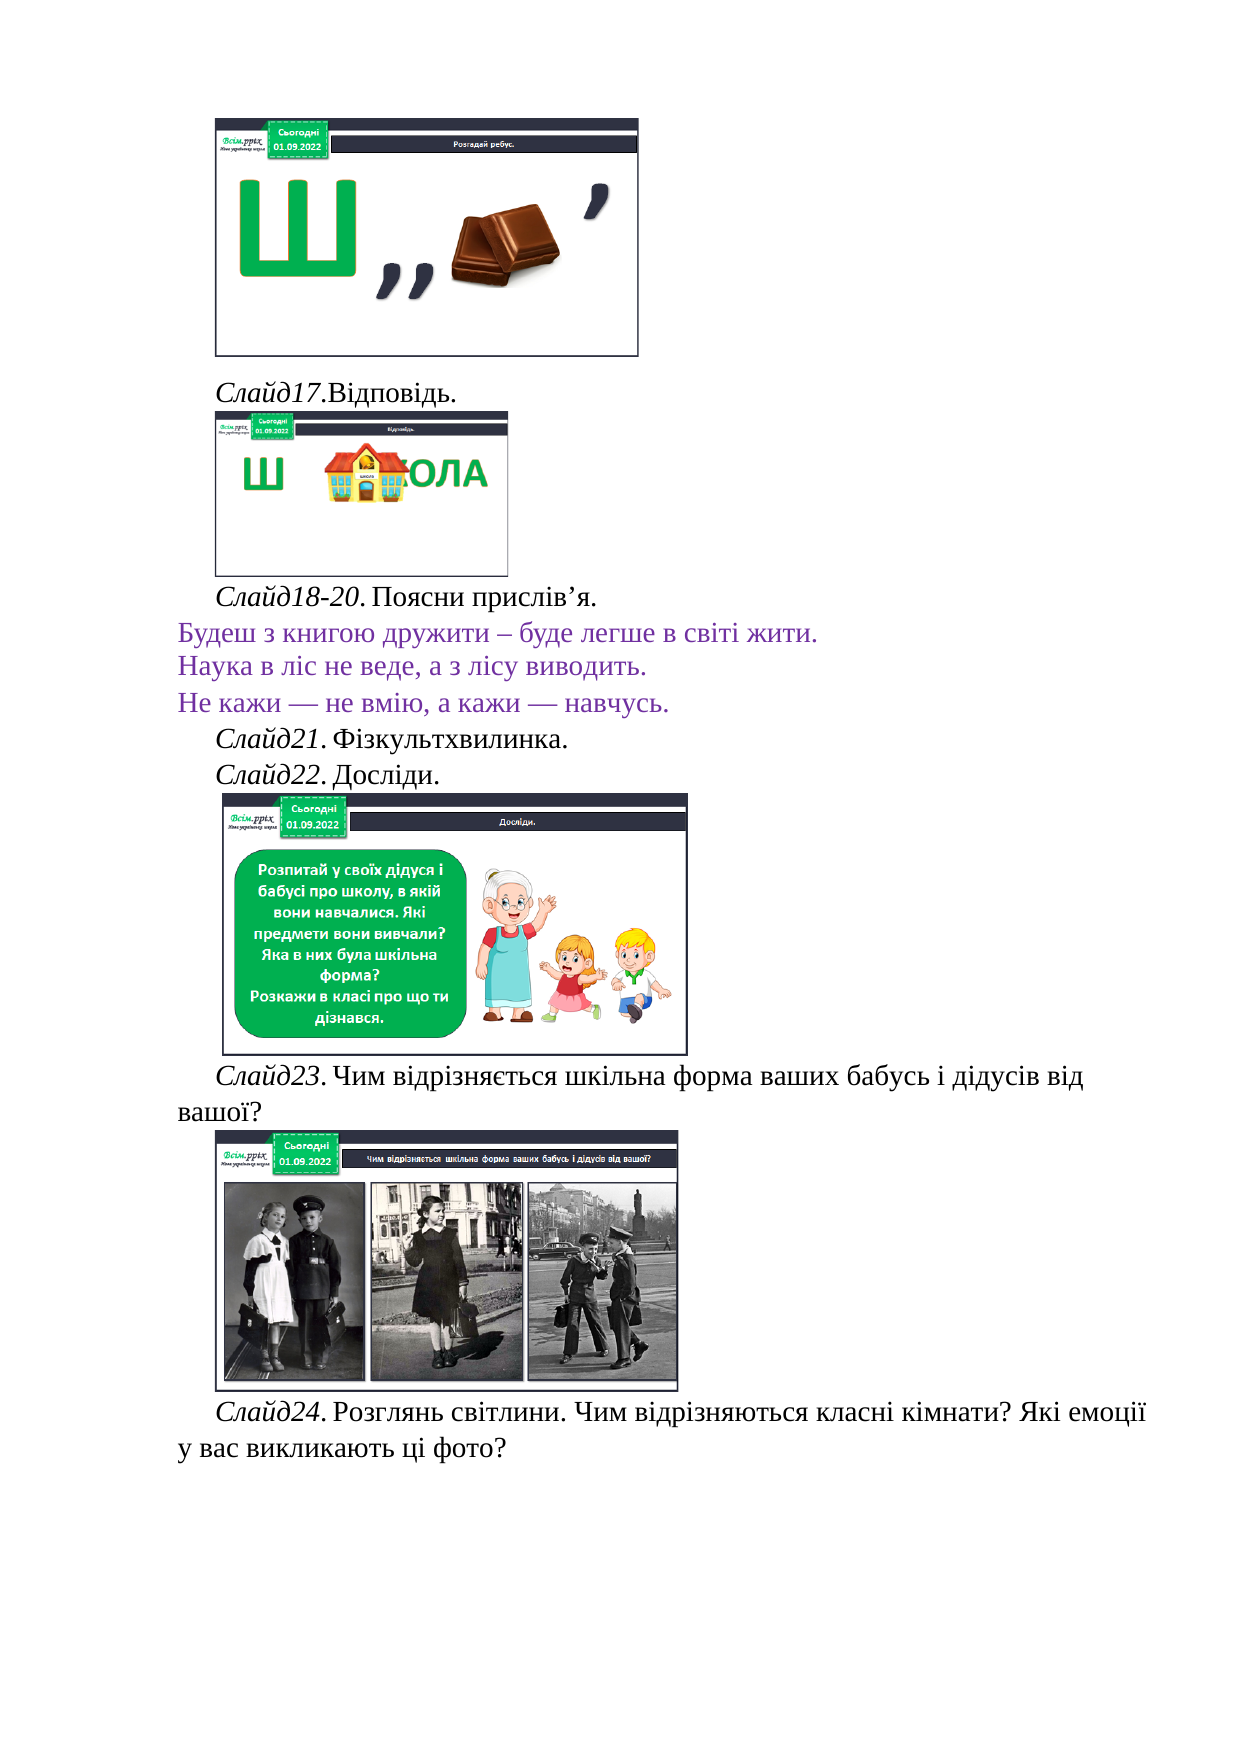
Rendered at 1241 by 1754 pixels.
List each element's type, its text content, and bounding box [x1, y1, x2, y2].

text Слайд24. Розглянь світлини. Чим відрізняються класні кімнати? Які емоції у вас викликають ці фото? [177, 1394, 1152, 1463]
picture [214, 1130, 679, 1392]
picture [222, 793, 688, 1056]
text Слайд18-20. Поясни прислів’я. [177, 579, 1152, 612]
picture [214, 411, 509, 577]
text Слайд22. Досліди. [177, 757, 1152, 791]
text Слайд17.Відповідь. [177, 375, 1152, 409]
text Слайд21. Фізкультхвилинка. [177, 721, 1152, 754]
text Наука в ліс не веде, а з лісу виводить. [177, 648, 1152, 682]
text Будеш з книгою дружити – буде легше в світі жити. [177, 615, 1152, 648]
text Не кажи — не вмію, а кажи — навчусь. [177, 685, 1152, 718]
picture [214, 118, 639, 357]
text Слайд23. Чим відрізняється шкільна форма ваших бабусь і дідусів від вашої? [177, 1058, 1152, 1127]
